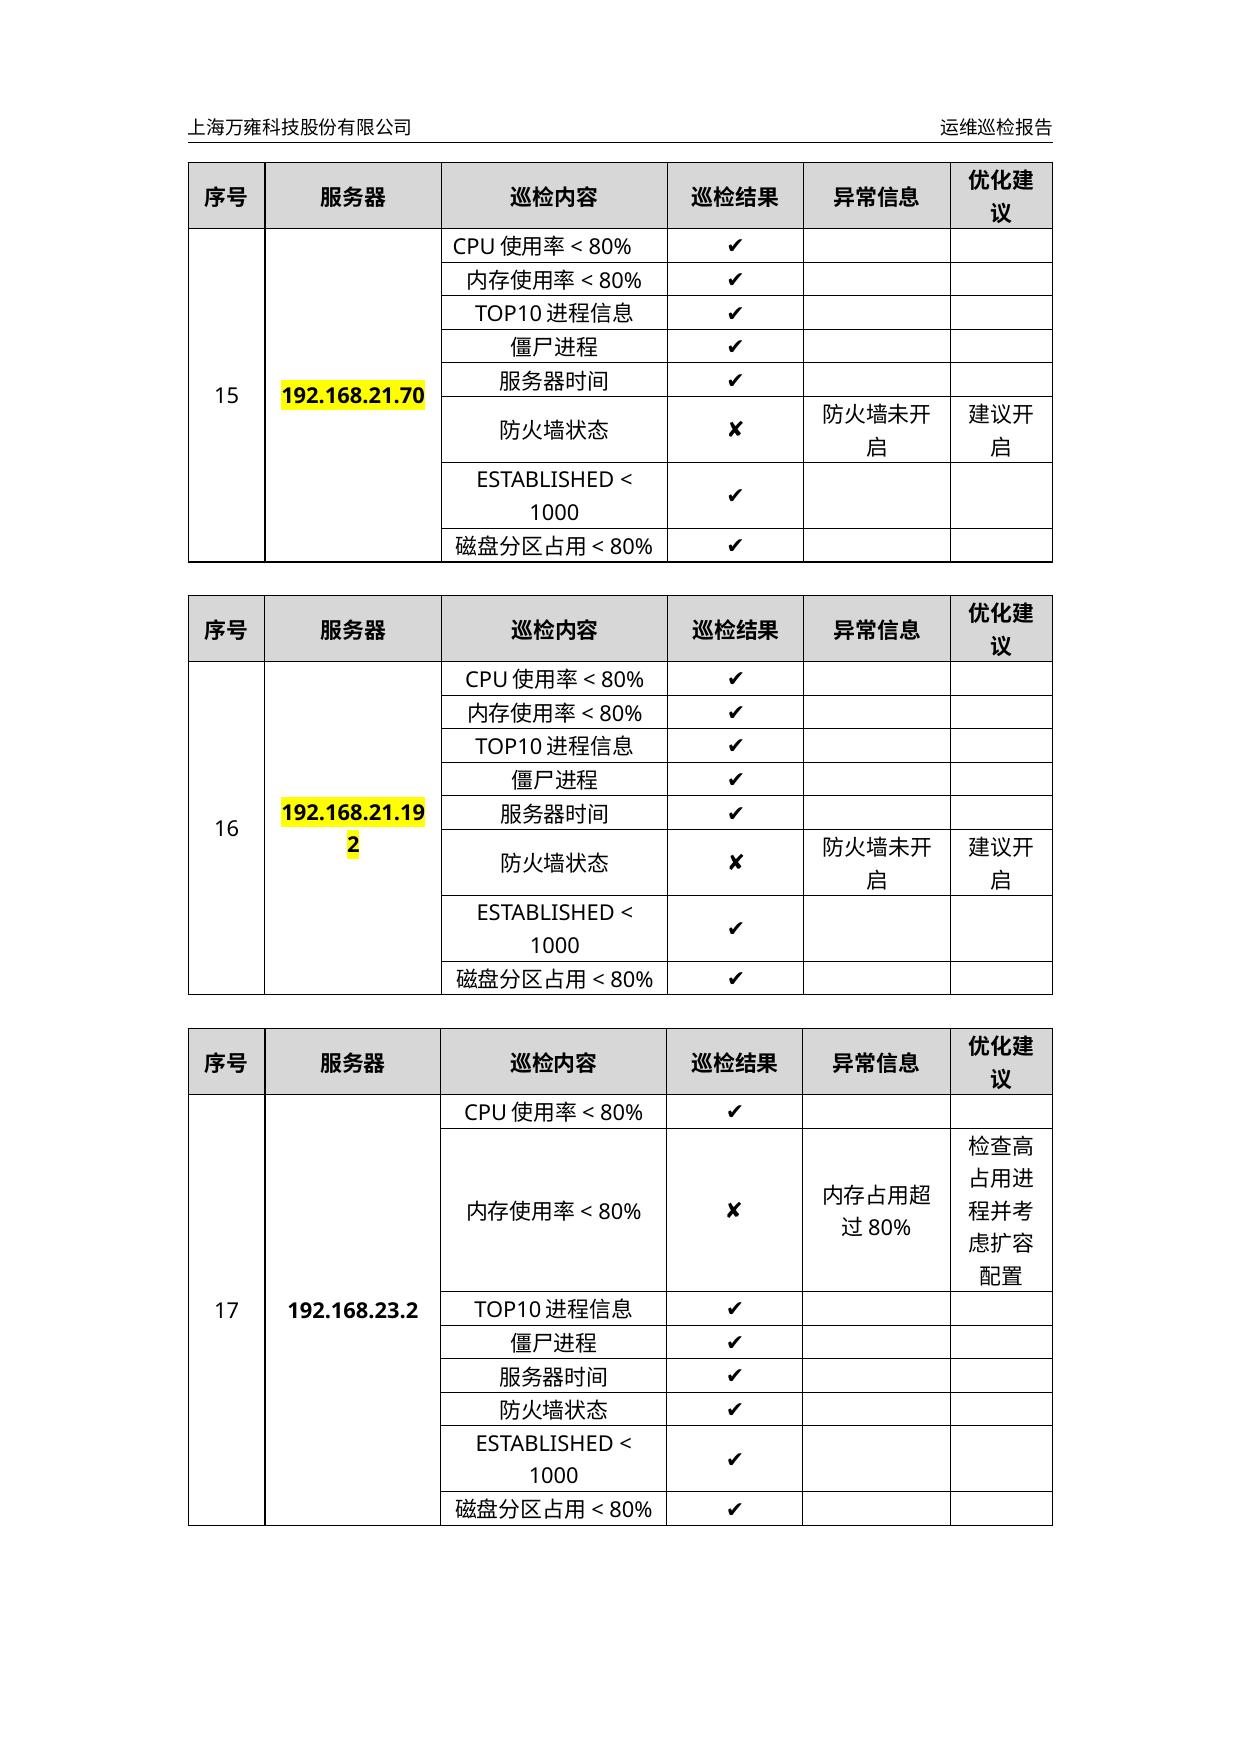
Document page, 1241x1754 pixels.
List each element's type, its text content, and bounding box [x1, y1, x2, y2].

table_cell [804, 363, 950, 396]
table_cell ✔ [667, 1292, 802, 1324]
table_header 巡检内容 [442, 596, 667, 661]
table_cell ✔ [668, 229, 803, 262]
table_cell CPU使用率 < 80% [442, 229, 667, 262]
table_cell 防火墙状态 [442, 397, 667, 462]
table_cell ✔ [667, 1492, 802, 1525]
table_cell [951, 229, 1052, 262]
table_cell ✘ [667, 1129, 802, 1291]
table_header 巡检结果 [667, 1029, 802, 1094]
table_cell ✔ [668, 529, 803, 561]
table_cell ESTABLISHED < 1000 [442, 463, 667, 528]
table_cell [951, 1326, 1052, 1358]
table_cell [951, 796, 1052, 829]
table_header 序号 [189, 596, 264, 661]
table_cell 内存使用率 < 80% [442, 263, 667, 295]
table_cell ✘ [668, 830, 803, 895]
table_cell ✔ [668, 296, 803, 329]
table_cell [951, 1393, 1052, 1425]
table_cell 192.168.21.192 [265, 662, 441, 994]
table_cell [951, 696, 1052, 728]
table_cell 服务器时间 [442, 796, 667, 829]
table_cell [803, 1326, 950, 1358]
table_header 服务器 [266, 1029, 440, 1094]
table_cell [951, 330, 1052, 362]
table_cell 建议开启 [951, 830, 1052, 895]
table_cell ✔ [668, 330, 803, 362]
table_cell [951, 463, 1052, 528]
table_cell [951, 1492, 1052, 1525]
table_cell [804, 296, 950, 329]
table_cell [803, 1359, 950, 1392]
table_header 异常信息 [804, 163, 950, 228]
table_cell [803, 1292, 950, 1324]
table_cell 建议开启 [951, 397, 1052, 462]
table_cell ESTABLISHED < 1000 [442, 896, 667, 961]
table_cell [951, 962, 1052, 994]
table_cell [804, 662, 950, 694]
table_cell [951, 1426, 1052, 1491]
table_cell 防火墙状态 [441, 1393, 666, 1425]
table_cell TOP10进程信息 [442, 729, 667, 762]
table_cell 检查高占用进程并考虑扩容配置 [951, 1129, 1052, 1291]
table_cell 防火墙状态 [442, 830, 667, 895]
table_cell [803, 1393, 950, 1425]
table_cell [804, 696, 950, 728]
table_cell 磁盘分区占用 < 80% [442, 962, 667, 994]
table_cell TOP10进程信息 [441, 1292, 666, 1324]
table_cell [804, 796, 950, 829]
table_cell ✔ [668, 962, 803, 994]
table_cell [951, 896, 1052, 961]
table_cell [951, 729, 1052, 762]
table_cell 僵尸进程 [441, 1326, 666, 1358]
table_cell [804, 463, 950, 528]
table_cell 僵尸进程 [442, 330, 667, 362]
table_cell ESTABLISHED < 1000 [441, 1426, 666, 1491]
table_cell ✔ [668, 463, 803, 528]
table_cell ✔ [667, 1095, 802, 1127]
table_cell [951, 1292, 1052, 1324]
table_cell 服务器时间 [442, 363, 667, 396]
table_header 序号 [189, 163, 264, 228]
table_cell CPU使用率 < 80% [441, 1095, 666, 1127]
table_cell [804, 729, 950, 762]
table_cell [804, 763, 950, 795]
table_header 优化建议 [951, 163, 1052, 228]
table_cell [804, 896, 950, 961]
table_cell 防火墙未开启 [804, 830, 950, 895]
table_header 优化建议 [951, 1029, 1052, 1094]
table_cell ✔ [667, 1359, 802, 1392]
table_header 序号 [189, 1029, 264, 1094]
table_cell [804, 529, 950, 561]
table_header 异常信息 [803, 1029, 950, 1094]
table_cell ✔ [668, 263, 803, 295]
table_cell ✔ [667, 1326, 802, 1358]
table_cell 防火墙未开启 [804, 397, 950, 462]
table_cell [804, 229, 950, 262]
table_cell [804, 263, 950, 295]
table_cell ✔ [667, 1393, 802, 1425]
table_cell ✔ [668, 796, 803, 829]
table_header 巡检内容 [441, 1029, 666, 1094]
table_cell [951, 662, 1052, 694]
table_cell ✔ [668, 896, 803, 961]
table_header 服务器 [265, 596, 441, 661]
table_cell 磁盘分区占用 < 80% [441, 1492, 666, 1525]
table_cell ✔ [668, 696, 803, 728]
table_cell ✔ [667, 1426, 802, 1491]
table_header 服务器 [266, 163, 441, 228]
table_cell ✔ [668, 363, 803, 396]
table_header 巡检内容 [442, 163, 667, 228]
table_cell [803, 1492, 950, 1525]
table_header 优化建议 [951, 596, 1052, 661]
table_cell ✔ [668, 763, 803, 795]
table_cell 内存使用率 < 80% [442, 696, 667, 728]
table_header 巡检结果 [668, 596, 803, 661]
table_cell ✔ [668, 662, 803, 694]
table_header 异常信息 [804, 596, 950, 661]
table_cell TOP10进程信息 [442, 296, 667, 329]
table_cell 磁盘分区占用 < 80% [442, 529, 667, 561]
table_cell [951, 1359, 1052, 1392]
table_cell [804, 962, 950, 994]
table_cell [804, 330, 950, 362]
table_cell ✔ [668, 729, 803, 762]
table_cell [803, 1095, 950, 1127]
table_cell 15 [189, 229, 264, 561]
table_cell [951, 1095, 1052, 1127]
table_cell 内存占用超过80% [803, 1129, 950, 1291]
table_cell 192.168.23.2 [266, 1095, 440, 1525]
table_cell 192.168.21.70 [266, 229, 441, 561]
table_cell ✘ [668, 397, 803, 462]
table_cell CPU使用率 < 80% [442, 662, 667, 694]
table_cell 服务器时间 [441, 1359, 666, 1392]
table_header 巡检结果 [668, 163, 803, 228]
table_cell 僵尸进程 [442, 763, 667, 795]
table_cell [951, 296, 1052, 329]
table_cell [951, 263, 1052, 295]
table_cell 17 [189, 1095, 264, 1525]
table_cell [951, 763, 1052, 795]
table_cell [803, 1426, 950, 1491]
table_cell [951, 363, 1052, 396]
table_cell [951, 529, 1052, 561]
table_cell 内存使用率 < 80% [441, 1129, 666, 1291]
table_cell 16 [189, 662, 264, 994]
